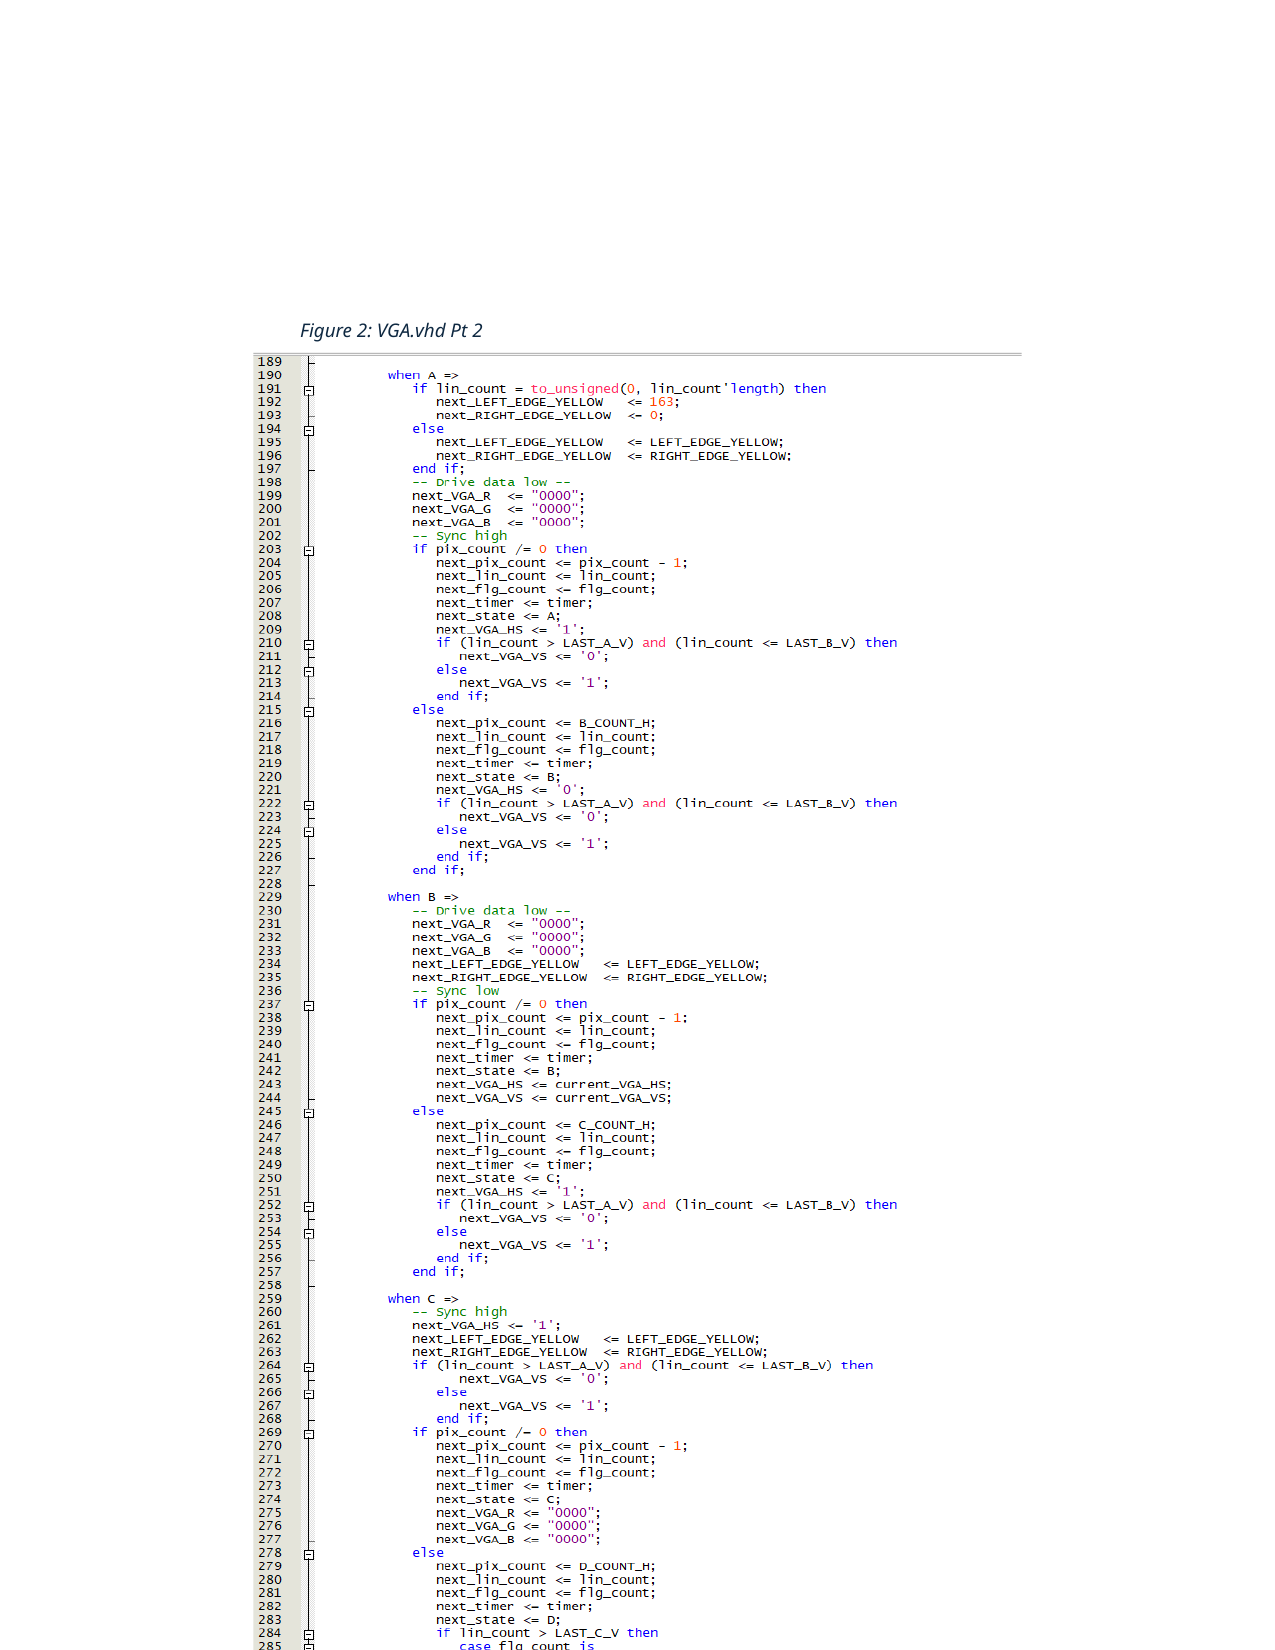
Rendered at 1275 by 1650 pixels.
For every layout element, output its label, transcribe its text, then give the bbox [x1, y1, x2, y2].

text Figure 2: VGA.vhd Pt 2 [150, 317, 1125, 343]
picture [253, 352, 1022, 1650]
